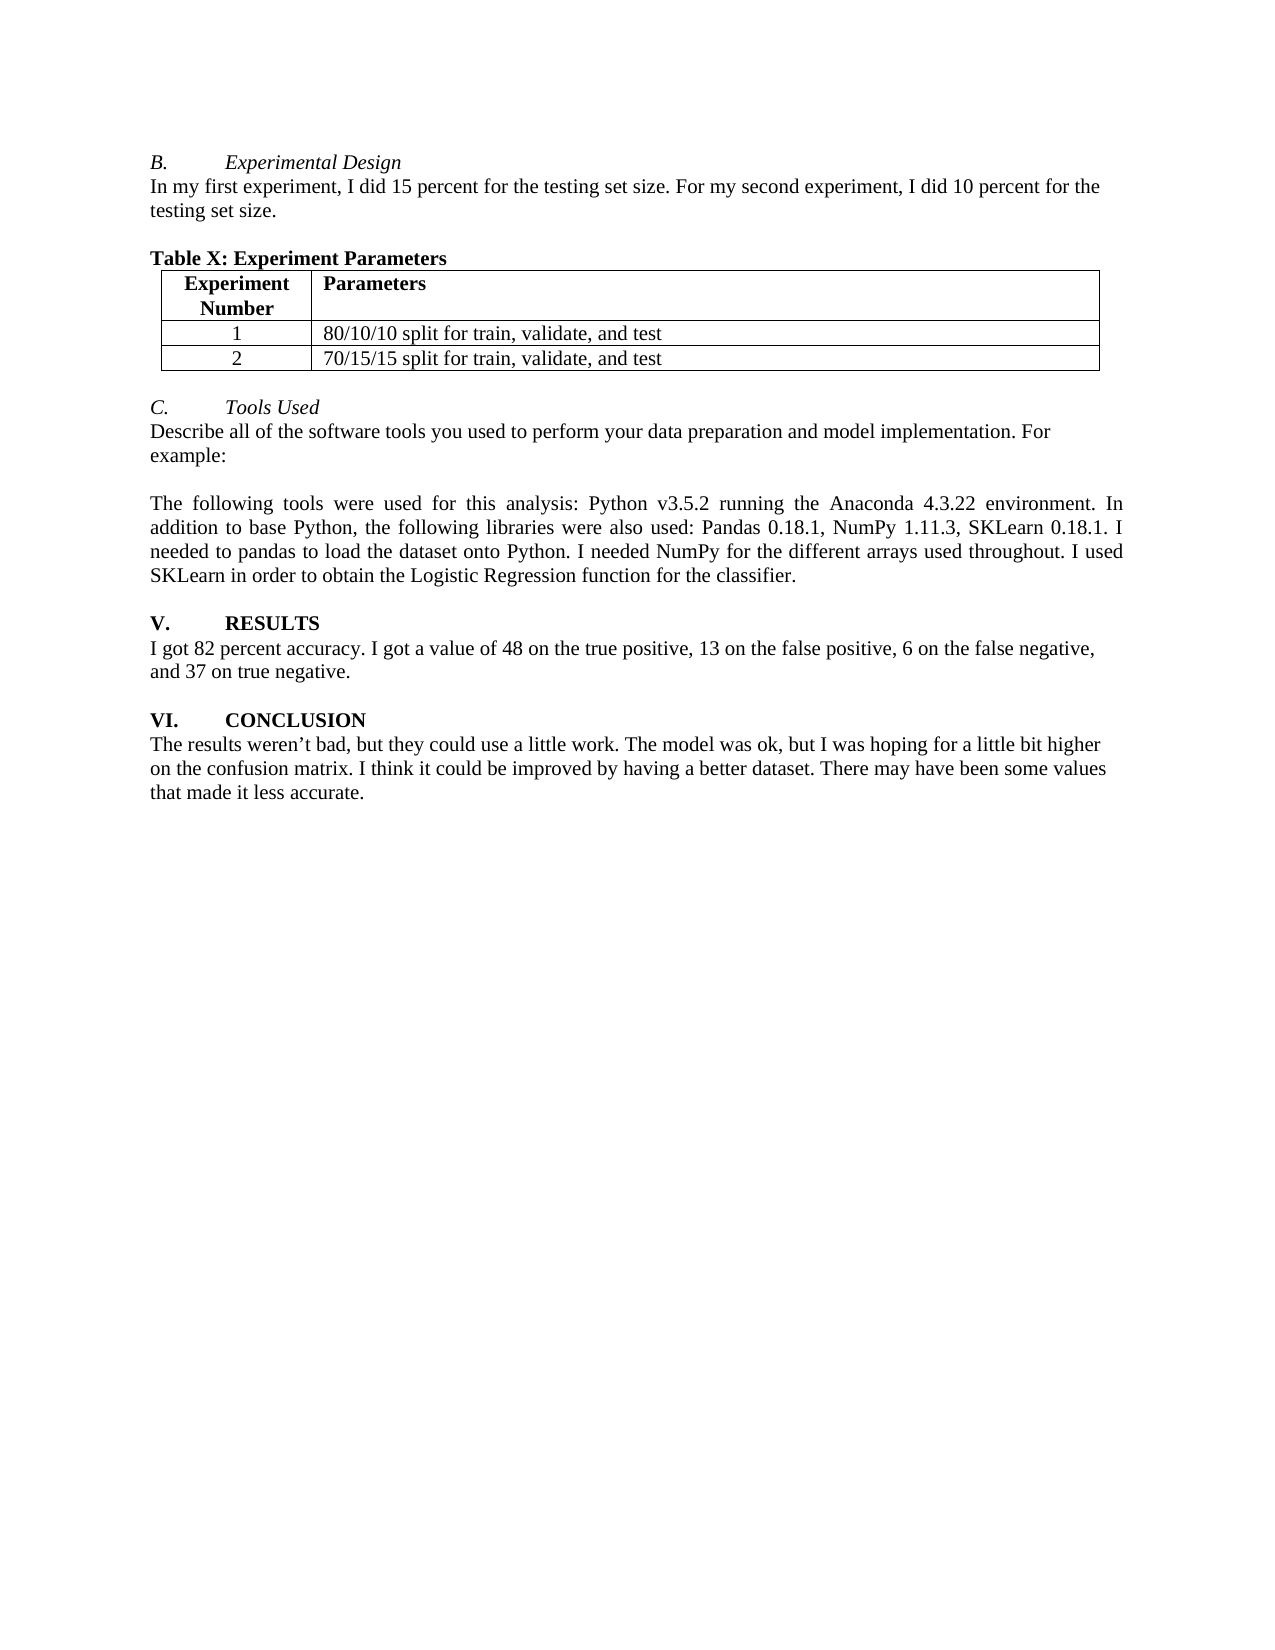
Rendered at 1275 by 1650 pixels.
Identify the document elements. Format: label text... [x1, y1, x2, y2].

list RESULTS [150, 611, 1125, 635]
text The following tools were used for this analysis: Python v3.5.2 running the Anaconda 4.3.22 environment. In addition to base Python, the following libraries were also used: Pandas 0.18.1, NumPy 1.11.3, SKLearn 0.18.1. I needed to pandas to load the dataset onto Python. I needed NumPy for the different arrays used throughout. I used SKLearn in order to obtain the Logistic Regression function for the classifier. [150, 491, 1125, 587]
table_header Parameters [312, 271, 1099, 319]
table_cell 80/10/10 split for train, validate, and test [312, 321, 1099, 344]
text Describe all of the software tools you used to perform your data preparation and model implementation. For example: [150, 419, 1125, 467]
list CONCLUSION [150, 708, 1125, 732]
table_header Experiment Number [162, 271, 311, 319]
list Tools Used [150, 395, 1125, 419]
text In my first experiment, I did 15 percent for the testing set size. For my second experiment, I did 10 percent for the testing set size. [150, 174, 1125, 222]
table_cell 70/15/15 split for train, validate, and test [312, 346, 1099, 370]
list Experimental Design [150, 150, 1125, 174]
text I got 82 percent accuracy. I got a value of 48 on the true positive, 13 on the false positive, 6 on the false negative, and 37 on true negative. [150, 635, 1125, 683]
text The results weren’t bad, but they could use a little work. The model was ok, but I was hoping for a little bit higher on the confusion matrix. I think it could be improved by having a better dataset. There may have been some values that made it less accurate. [150, 732, 1125, 804]
table_cell 2 [162, 346, 311, 370]
text Table X: Experiment Parameters [150, 246, 1125, 270]
table_cell 1 [162, 321, 311, 344]
